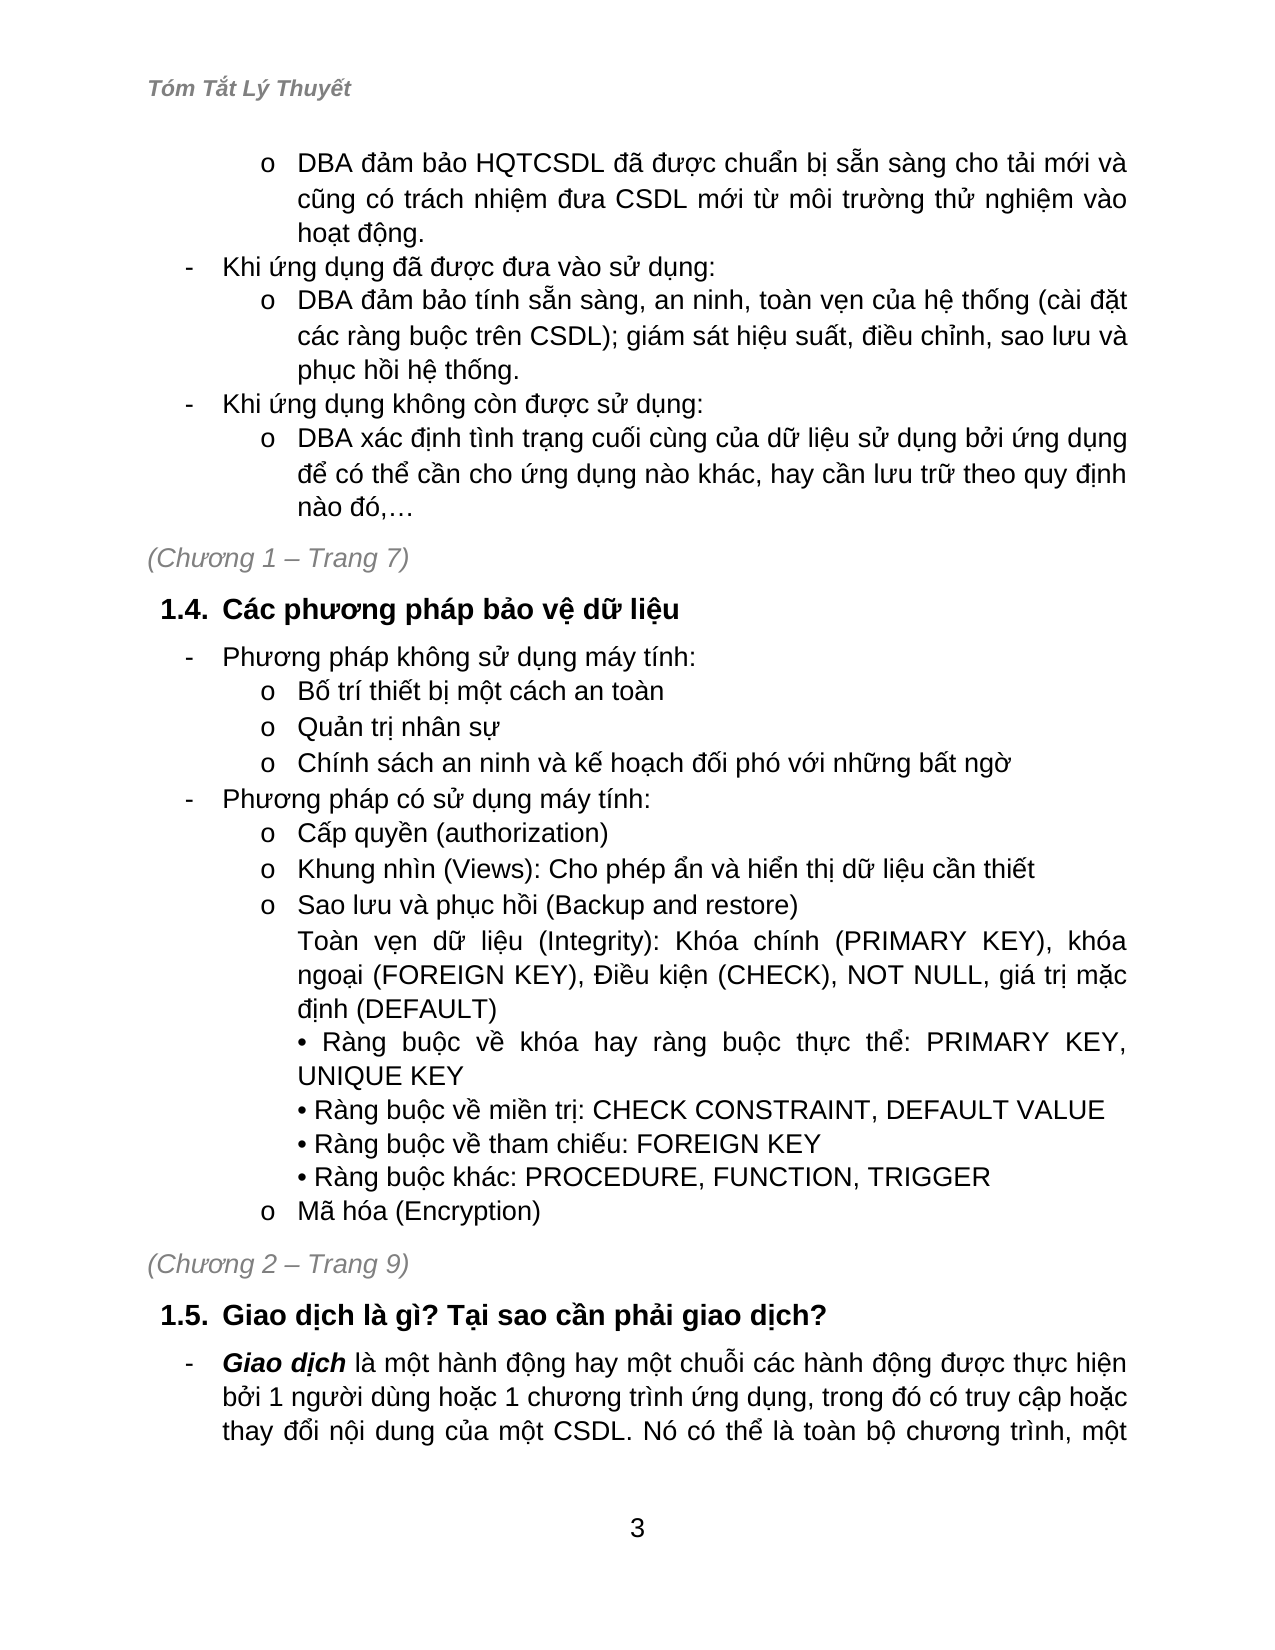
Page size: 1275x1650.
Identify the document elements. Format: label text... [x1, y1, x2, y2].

list Sao lưu và phục hồi (Backup and restore) [259, 889, 1128, 923]
list Khi ứng dụng không còn được sử dụng: [184, 388, 1128, 419]
list DBA xác định tình trạng cuối cùng của dữ liệu sử dụng bởi ứng dụng để có thể cần cho ứng dụng nào khác, hay cần lưu trữ theo quy định nào đó,… [259, 422, 1128, 523]
list Khung nhìn (Views): Cho phép ẩn và hiển thị dữ liệu cần thiết [259, 853, 1128, 886]
list • Ràng buộc về miền trị: CHECK CONSTRAINT, DEFAULT VALUE [297, 1094, 1128, 1125]
list Quản trị nhân sự [259, 711, 1128, 744]
subtitle Các phương pháp bảo vệ dữ liệu [184, 592, 1128, 626]
list Mã hóa (Encryption) [259, 1195, 1128, 1229]
list Phương pháp không sử dụng máy tính: [184, 641, 1128, 672]
subtitle Giao dịch là gì? Tại sao cần phải giao dịch? [184, 1298, 1128, 1332]
list DBA đảm bảo HQTCSDL đã được chuẩn bị sẵn sàng cho tải mới và cũng có trách nhiệm đưa CSDL mới từ môi trường thử nghiệm vào hoạt động. [259, 147, 1128, 248]
list • Ràng buộc về tham chiếu: FOREIGN KEY [297, 1128, 1128, 1159]
list Bố trí thiết bị một cách an toàn [259, 674, 1128, 708]
list Toàn vẹn dữ liệu (Integrity): Khóa chính (PRIMARY KEY), khóa ngoại (FOREIGN KEY), Điều kiện (CHECK), NOT NULL, giá trị mặc định (DEFAULT) [297, 925, 1128, 1024]
list DBA đảm bảo tính sẵn sàng, an ninh, toàn vẹn của hệ thống (cài đặt các ràng buộc trên CSDL); giám sát hiệu suất, điều chỉnh, sao lưu và phục hồi hệ thống. [259, 284, 1128, 385]
list Khi ứng dụng đã được đưa vào sử dụng: [184, 251, 1128, 282]
list Cấp quyền (authorization) [259, 817, 1128, 850]
list • Ràng buộc về khóa hay ràng buộc thực thể: PRIMARY KEY, UNIQUE KEY [297, 1026, 1128, 1091]
text (Chương 2 – Trang 9) [147, 1248, 1128, 1279]
text (Chương 1 – Trang 7) [147, 542, 1128, 573]
list Phương pháp có sử dụng máy tính: [184, 783, 1128, 814]
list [184, 1347, 1128, 1446]
list • Ràng buộc khác: PROCEDURE, FUNCTION, TRIGGER [297, 1161, 1128, 1193]
list Chính sách an ninh và kế hoạch đối phó với những bất ngờ [259, 747, 1128, 780]
